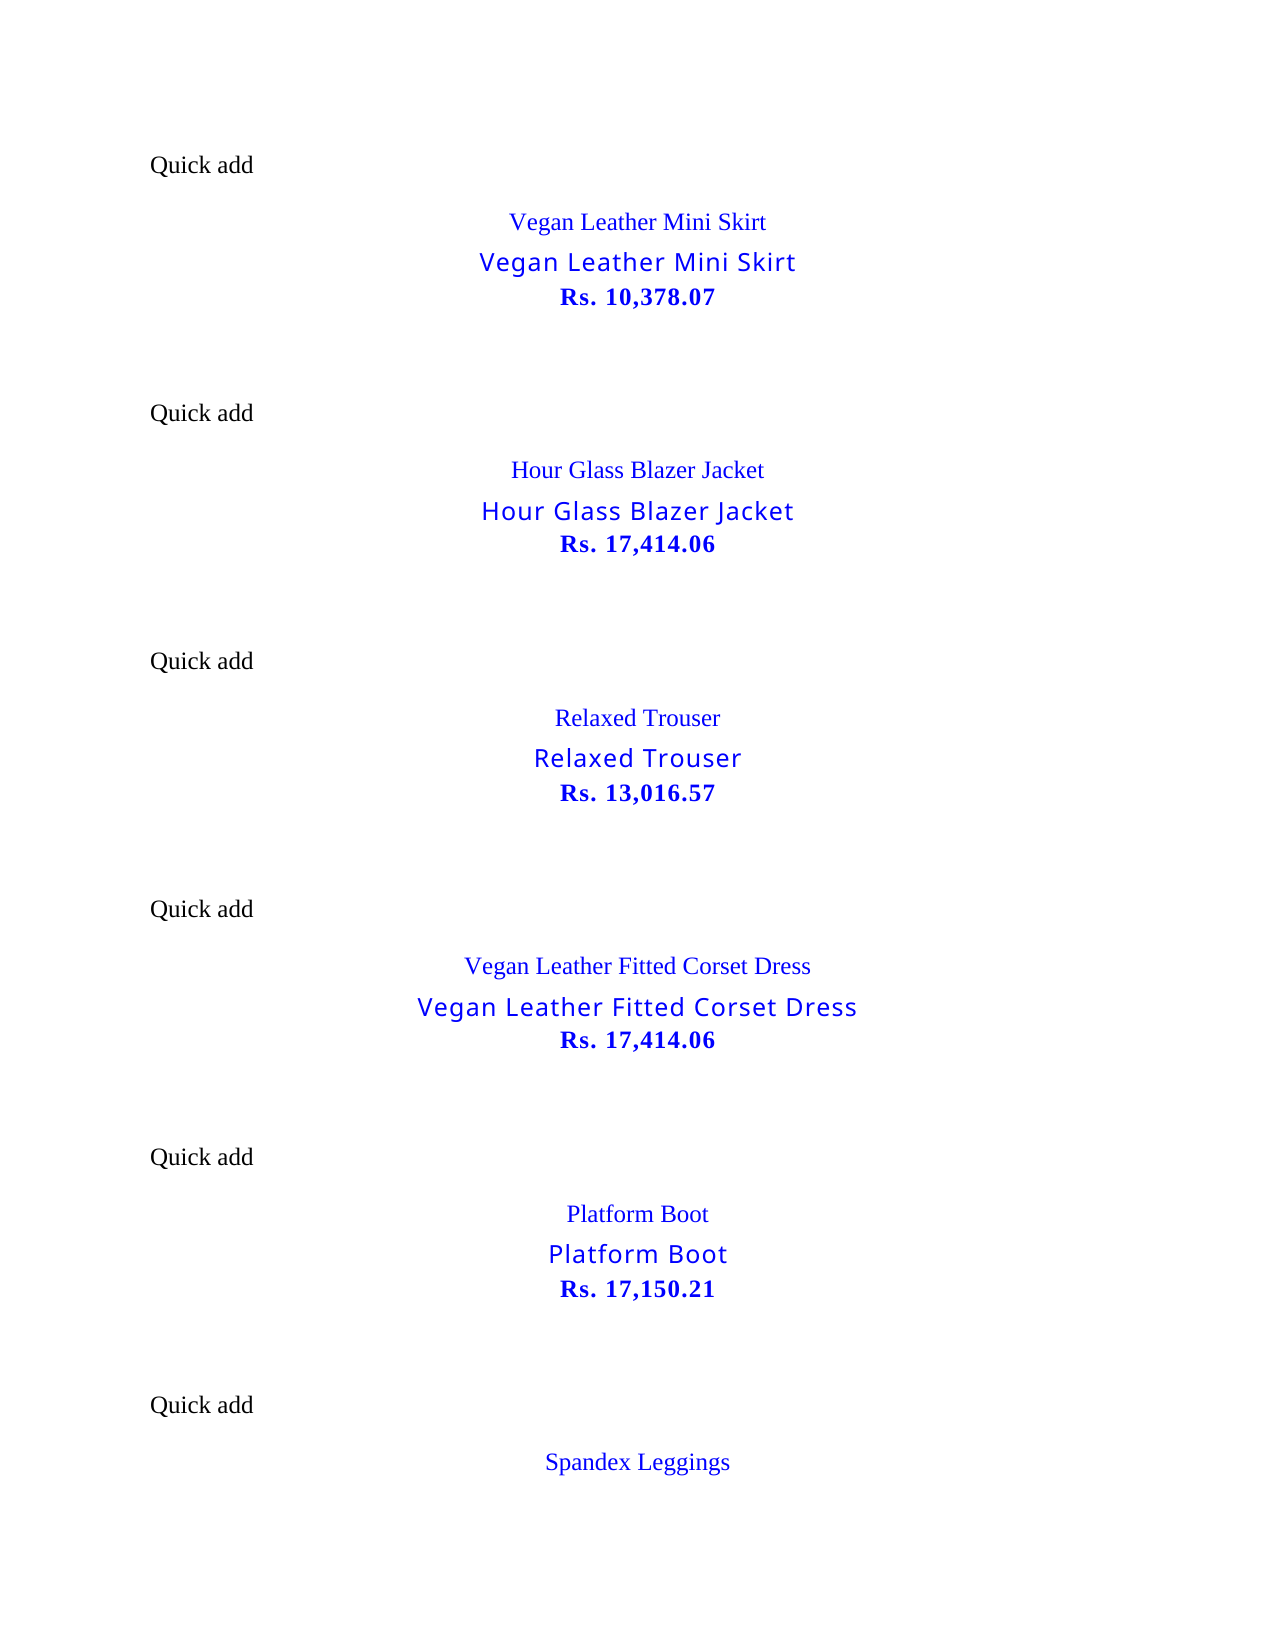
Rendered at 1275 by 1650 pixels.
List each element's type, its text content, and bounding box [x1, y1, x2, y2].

text Quick add [150, 894, 1125, 923]
text Quick add [150, 398, 1125, 427]
text Quick add [150, 150, 1125, 179]
text Vegan Leather Fitted Corset Dress [150, 989, 1125, 1023]
text Quick add [150, 1390, 1125, 1419]
text Vegan Leather Mini Skirt [150, 245, 1125, 279]
text Rs. 13,016.57 [150, 778, 1125, 806]
text Vegan Leather Fitted Corset Dress [149, 951, 1126, 979]
text Relaxed Trouser [150, 741, 1125, 775]
text Rs. 17,414.06 [150, 529, 1125, 558]
text Rs. 17,414.06 [150, 1026, 1125, 1054]
text Rs. 17,150.21 [150, 1274, 1125, 1302]
text Quick add [150, 1142, 1125, 1171]
text Rs. 10,378.07 [150, 282, 1125, 310]
text Quick add [150, 646, 1125, 675]
text Platform Boot [150, 1237, 1125, 1271]
text Hour Glass Blazer Jacket [149, 455, 1126, 483]
text Vegan Leather Mini Skirt [149, 207, 1126, 236]
text Spandex Leggings [149, 1447, 1126, 1476]
text Relaxed Trouser [149, 703, 1126, 732]
text Hour Glass Blazer Jacket [150, 493, 1125, 527]
text Platform Boot [149, 1199, 1126, 1228]
